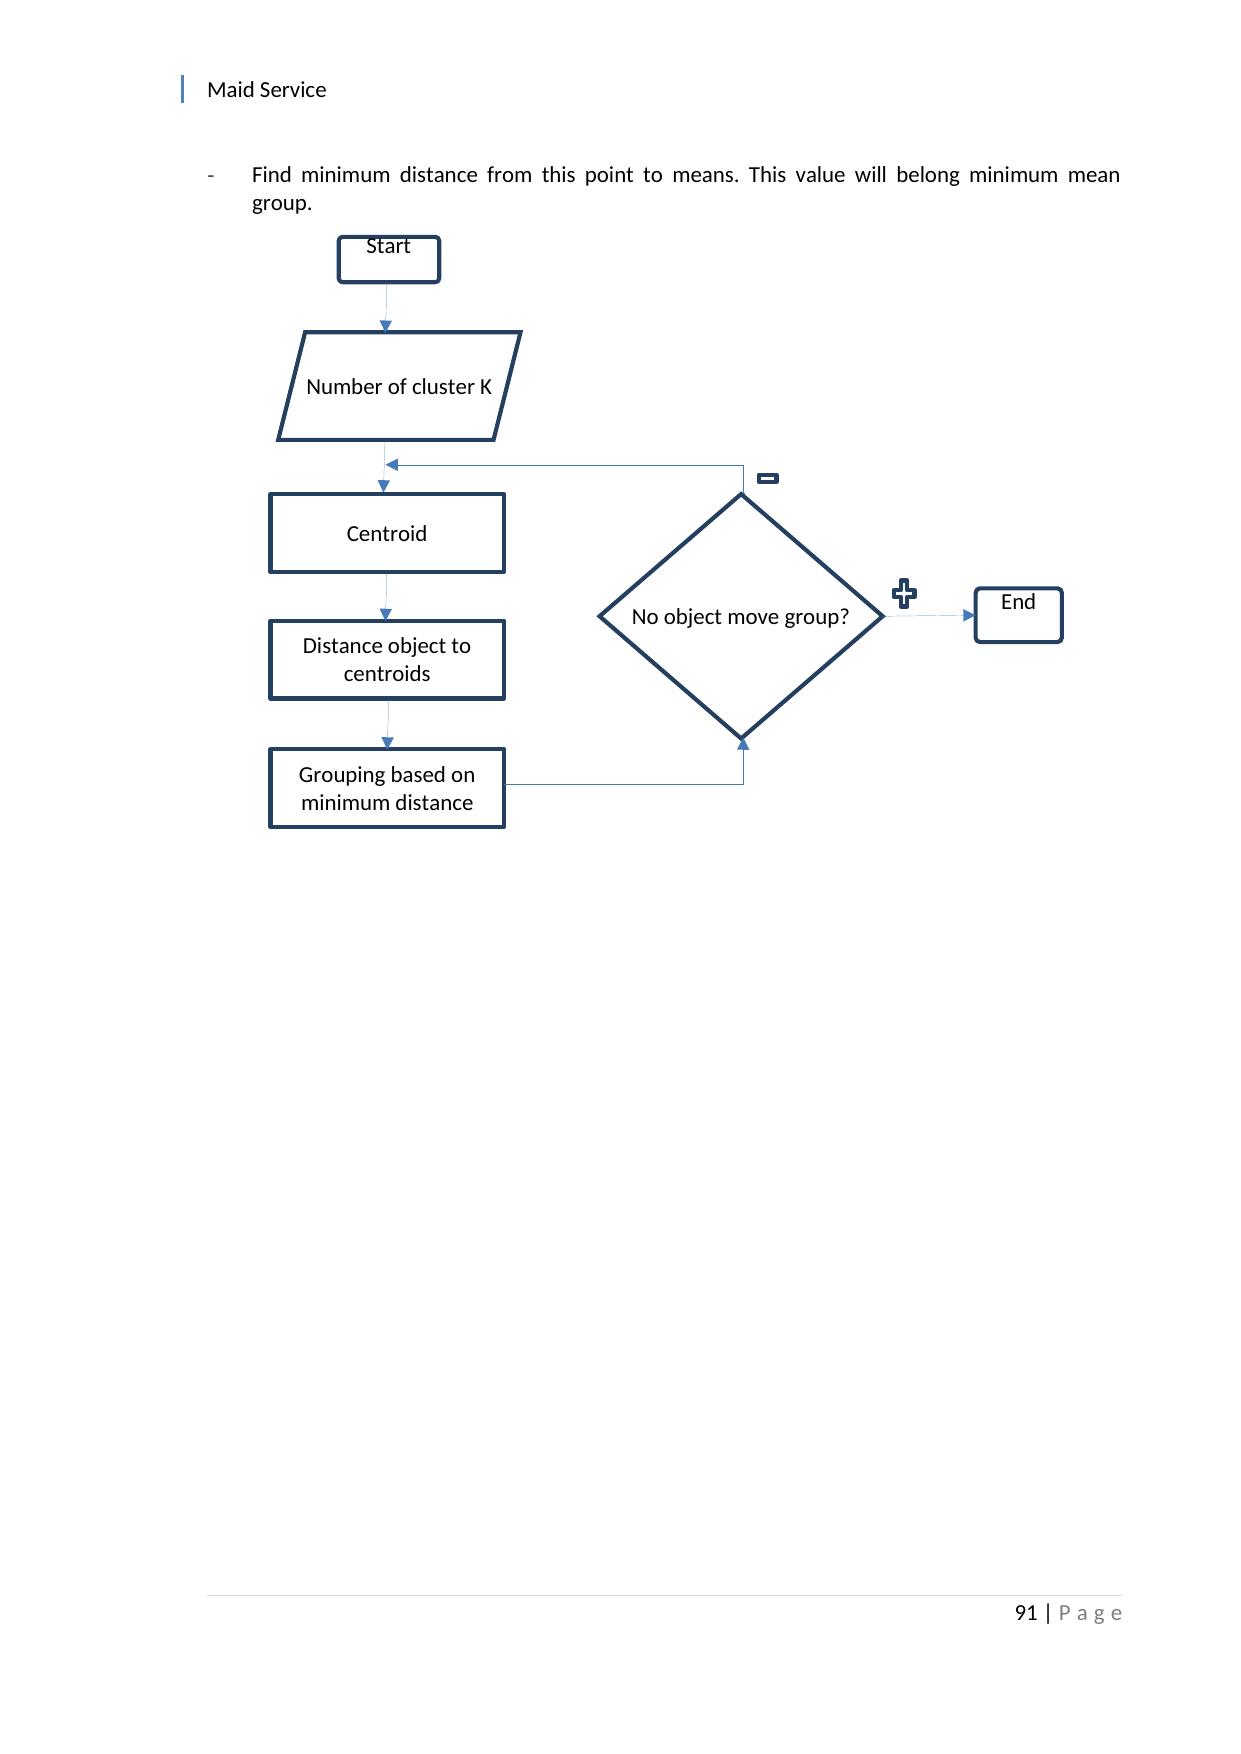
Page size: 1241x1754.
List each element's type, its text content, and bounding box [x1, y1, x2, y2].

list Find minimum distance from this point to means. This value will belong minimum mean group. [207, 160, 1122, 216]
